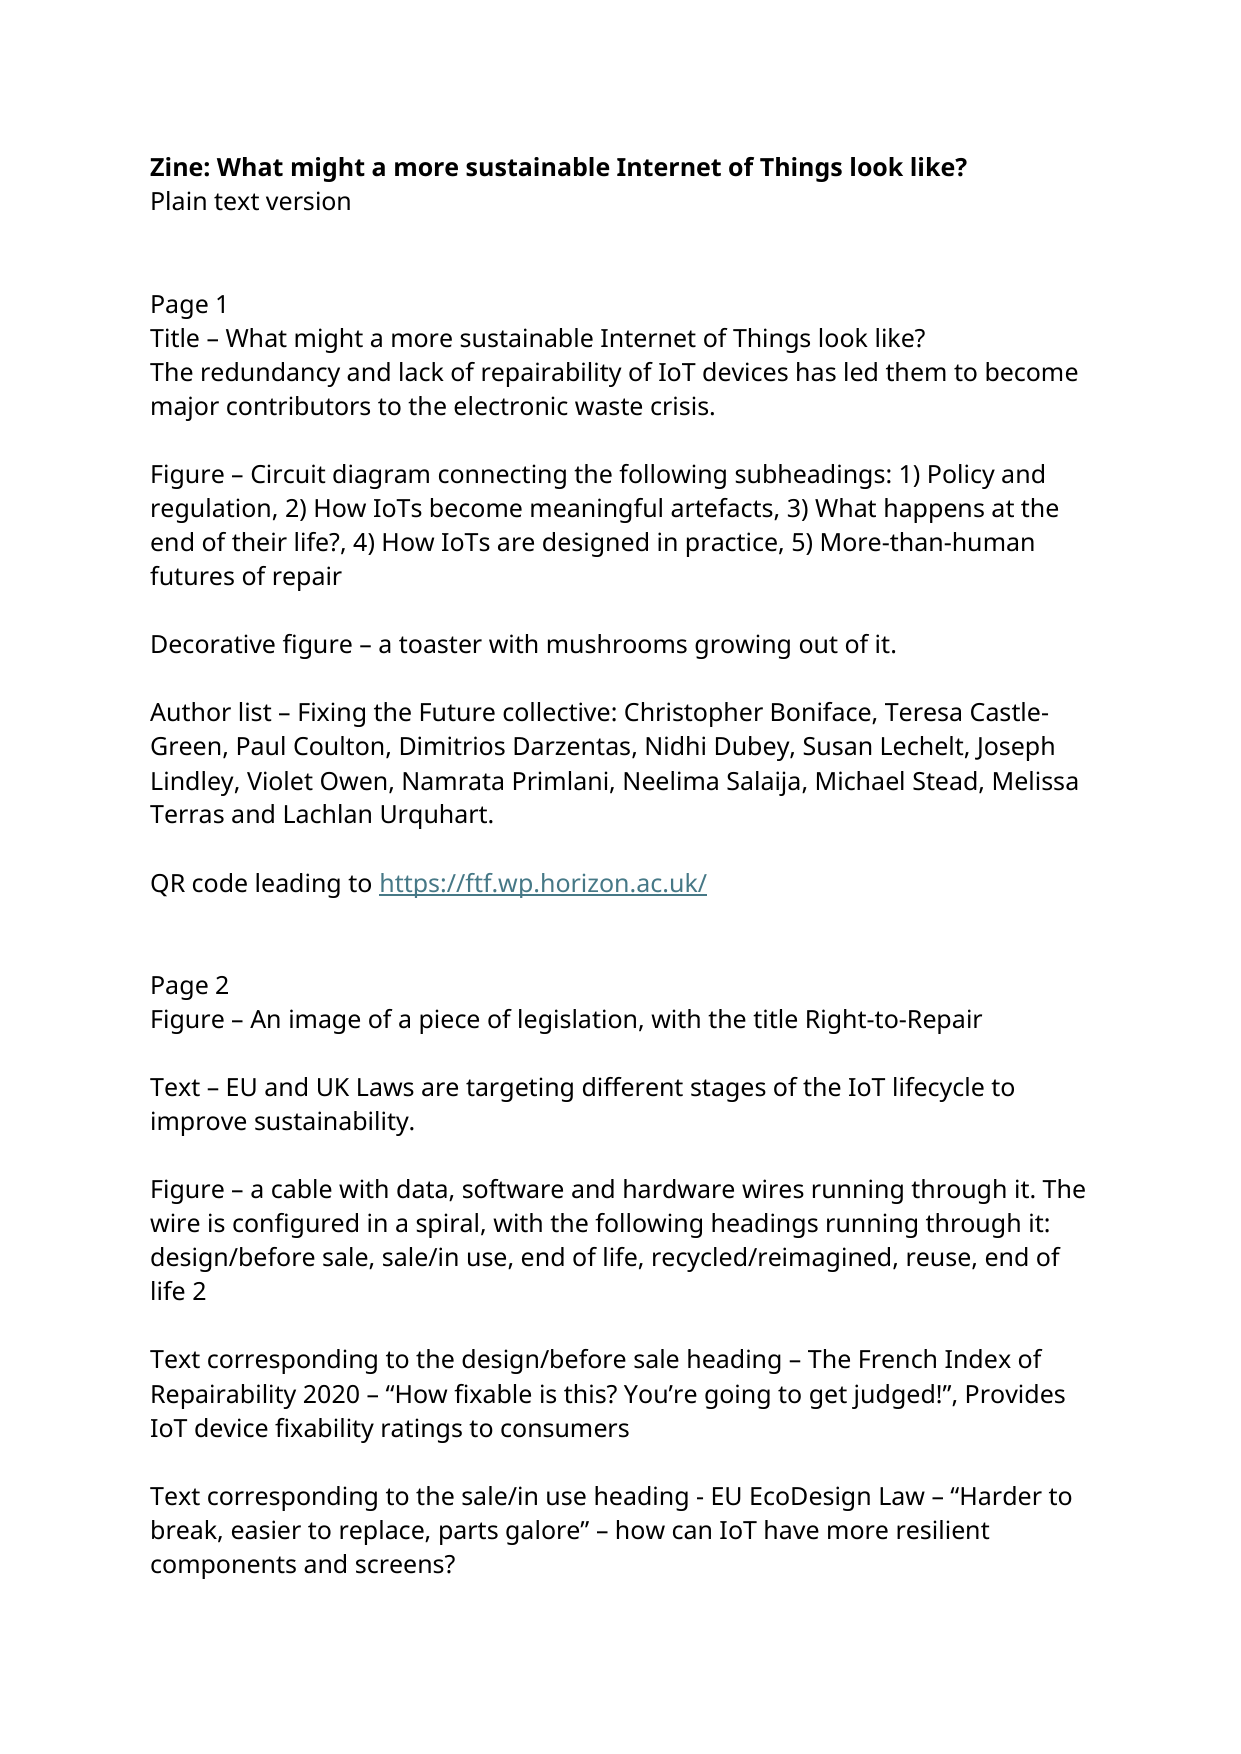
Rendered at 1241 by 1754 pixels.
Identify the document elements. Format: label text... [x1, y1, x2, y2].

text Figure – Circuit diagram connecting the following subheadings: 1) Policy and regulation, 2) How IoTs become meaningful artefacts, 3) What happens at the end of their life?, 4) How IoTs are designed in practice, 5) More-than-human futures of repair [150, 457, 1090, 593]
text Zine: What might a more sustainable Internet of Things look like? Plain text version [150, 150, 1090, 218]
text Title – What might a more sustainable Internet of Things look like? The redundancy and lack of repairability of IoT devices has led them to become major contributors to the electronic waste crisis. [150, 320, 1090, 422]
text Figure – An image of a piece of legislation, with the title Right-to-Repair [150, 1002, 1090, 1036]
text Page 1 [150, 286, 1090, 320]
text Text corresponding to the design/before sale heading – The French Index of Repairability 2020 – “How fixable is this? You’re going to get judged!”, Provides IoT device fixability ratings to consumers [150, 1342, 1090, 1444]
text Figure – a cable with data, software and hardware wires running through it. The wire is configured in a spiral, with the following headings running through it: design/before sale, sale/in use, end of life, recycled/reimagined, reuse, end of life 2 [150, 1172, 1090, 1308]
text Page 2 [150, 967, 1090, 1002]
text Text – EU and UK Laws are targeting different stages of the IoT lifecycle to improve sustainability. [150, 1070, 1090, 1138]
text Text corresponding to the sale/in use heading - EU EcoDesign Law – “Harder to break, easier to replace, parts galore” – how can IoT have more resilient components and screens? [150, 1478, 1090, 1581]
text Decorative figure – a toaster with mushrooms growing out of it. [150, 627, 1090, 661]
text QR code leading to https://ftf.wp.horizon.ac.uk/ [150, 865, 1090, 899]
text Author list – Fixing the Future collective: Christopher Boniface, Teresa Castle-Green, Paul Coulton, Dimitrios Darzentas, Nidhi Dubey, Susan Lechelt, Joseph Lindley, Violet Owen, Namrata Primlani, Neelima Salaija, Michael Stead, Melissa Terras and Lachlan Urquhart. [150, 695, 1090, 831]
